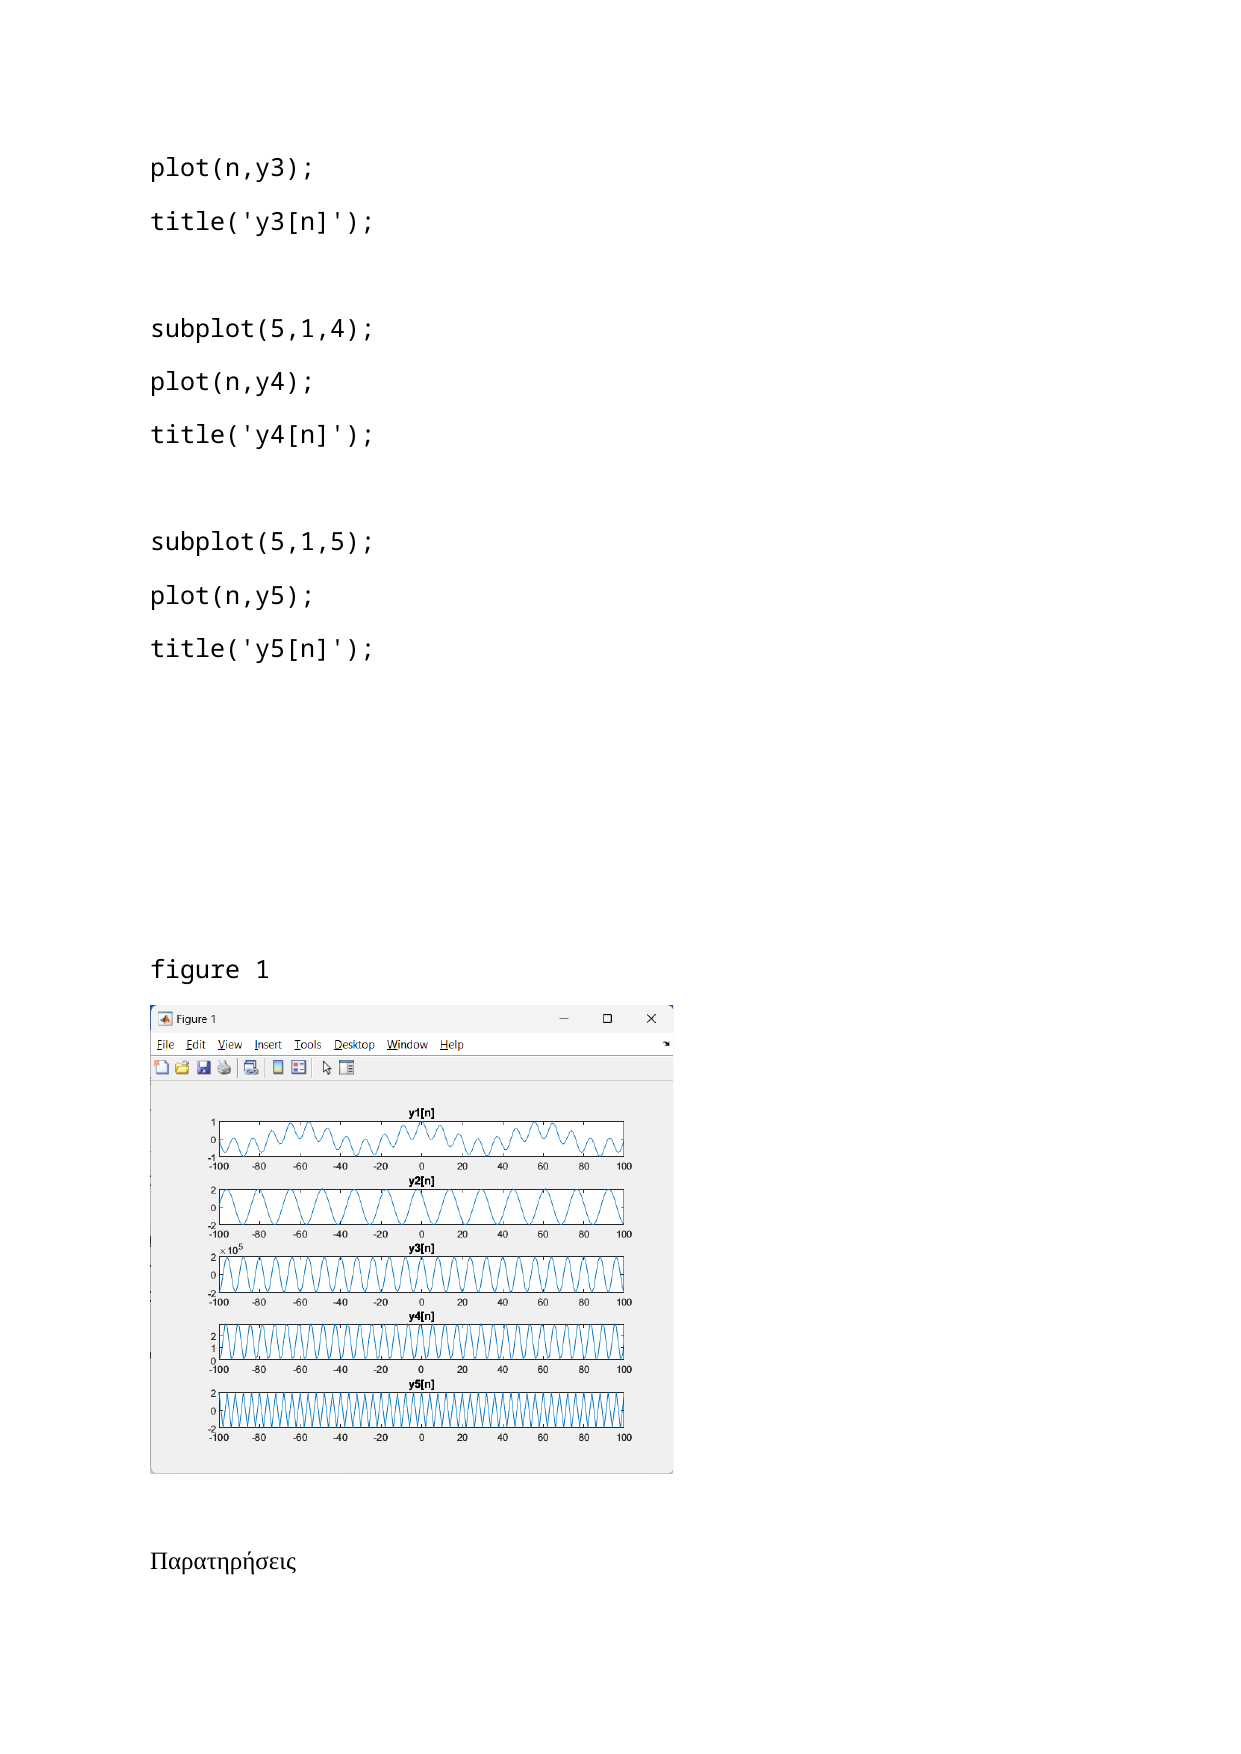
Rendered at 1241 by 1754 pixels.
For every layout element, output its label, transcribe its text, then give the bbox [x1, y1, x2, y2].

text title('y4[n]'); [150, 417, 1090, 451]
text figure 1 [150, 952, 1090, 986]
text subplot(5,1,4); [150, 310, 1090, 344]
text plot(n,y5); [150, 577, 1090, 612]
text Παρατηρήσεις [150, 1546, 1090, 1575]
text plot(n,y3); [150, 150, 1090, 184]
text subplot(5,1,5); [150, 524, 1090, 558]
picture [150, 1005, 674, 1474]
text plot(n,y4); [150, 364, 1090, 398]
text title('y5[n]'); [150, 631, 1090, 665]
text title('y3[n]'); [150, 203, 1090, 237]
